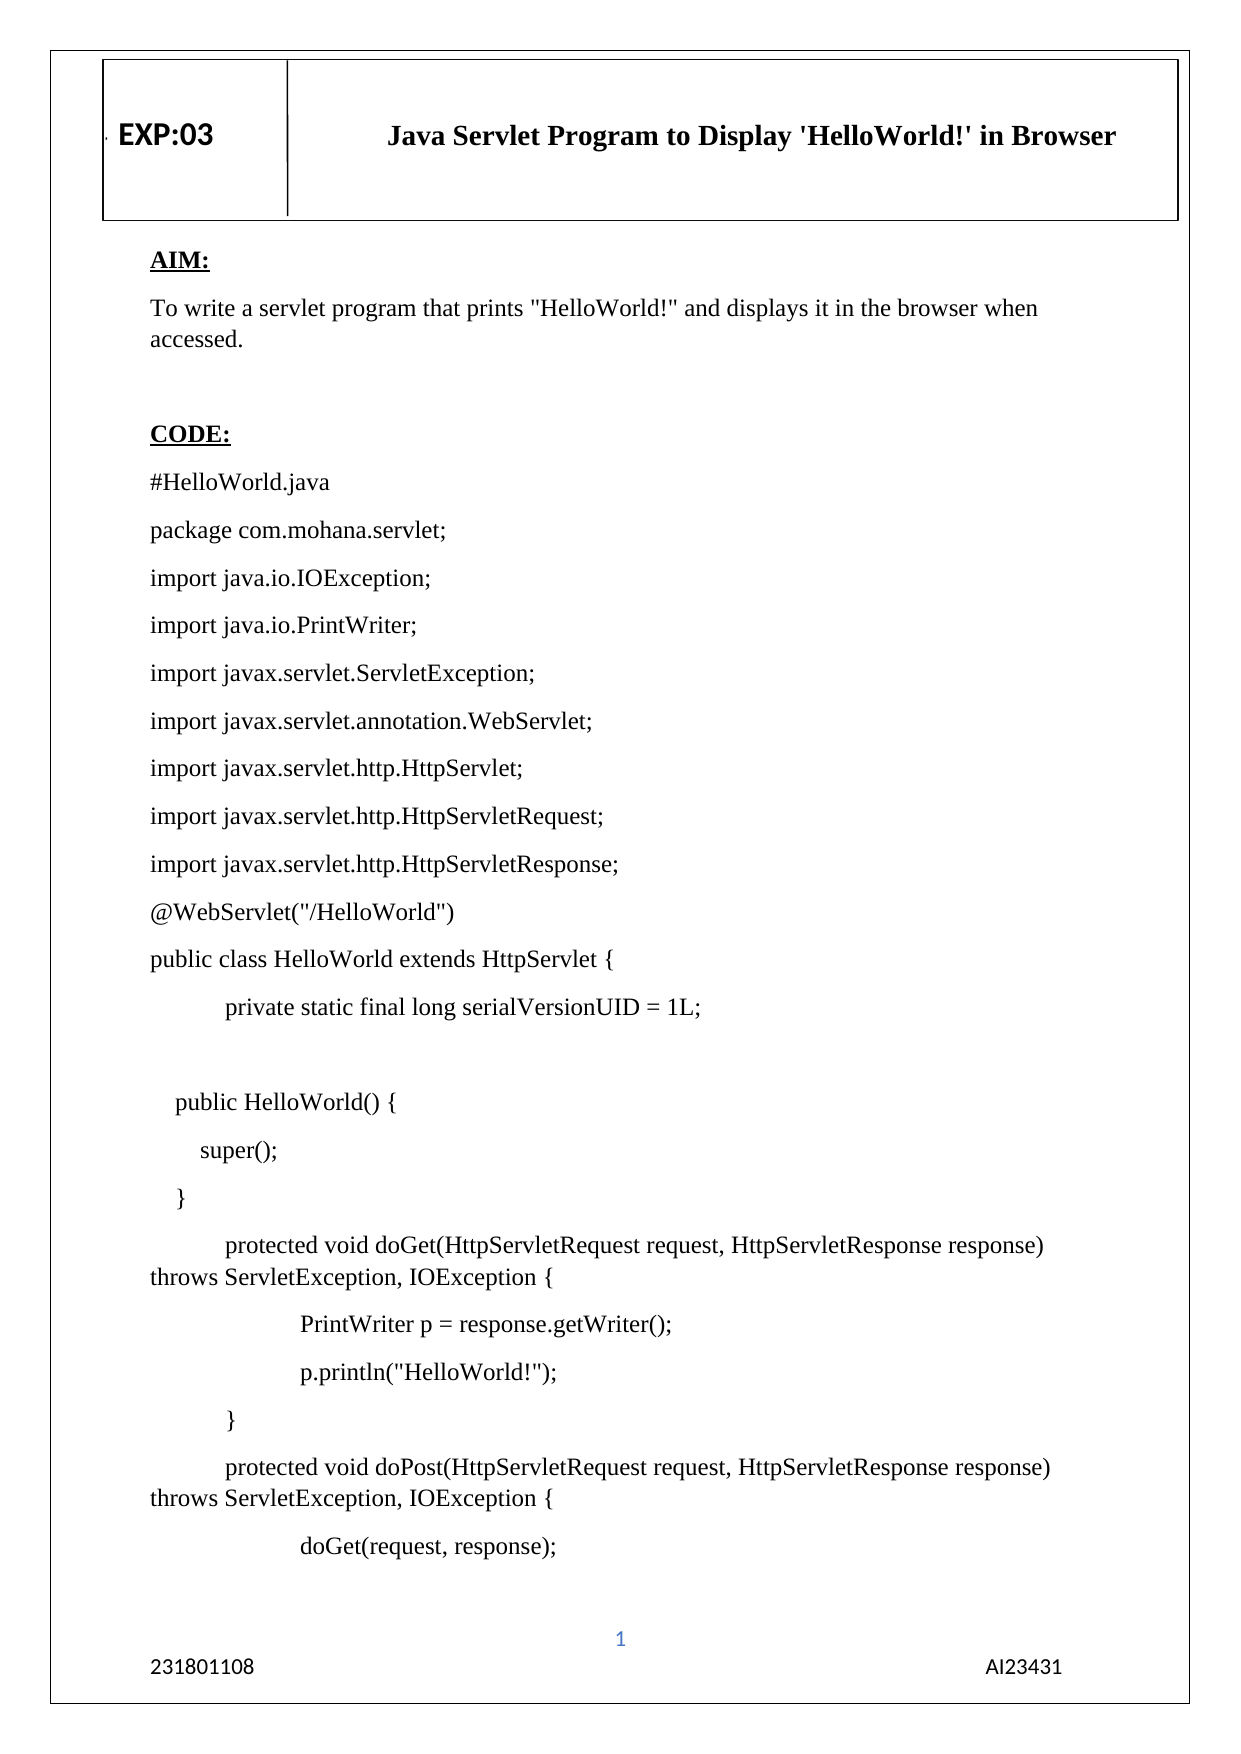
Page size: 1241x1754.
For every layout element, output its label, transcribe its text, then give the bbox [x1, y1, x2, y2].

text import java.io.PrintWriter; [150, 610, 1090, 639]
text } [150, 1183, 1090, 1212]
text PrintWriter p = response.getWriter(); [150, 1309, 1090, 1338]
text protected void doPost(HttpServletRequest request, HttpServletResponse response) throws ServletException, IOException { [150, 1452, 1090, 1512]
text super(); [150, 1135, 1090, 1164]
text AIM: [150, 245, 1090, 274]
text @WebServlet("/HelloWorld") [150, 897, 1090, 925]
text public HelloWorld() { [150, 1087, 1090, 1116]
text import javax.servlet.http.HttpServletRequest; [150, 801, 1090, 830]
text import javax.servlet.ServletException; [150, 658, 1090, 687]
text public class HelloWorld extends HttpServlet { [150, 944, 1090, 973]
text import javax.servlet.http.HttpServletResponse; [150, 849, 1090, 878]
text import javax.servlet.annotation.WebServlet; [150, 706, 1090, 734]
text private static final long serialVersionUID = 1L; [150, 992, 1090, 1021]
text To write a servlet program that prints "HelloWorld!" and displays it in the browser when accessed. [150, 293, 1090, 353]
text CODE: [150, 419, 1090, 448]
text p.println("HelloWorld!"); [150, 1357, 1090, 1386]
text protected void doGet(HttpServletRequest request, HttpServletResponse response) throws ServletException, IOException { [150, 1231, 1090, 1290]
text } [150, 1405, 1090, 1433]
text package com.mohana.servlet; [150, 515, 1090, 544]
text #HelloWorld.java [150, 467, 1090, 496]
text import java.io.IOException; [150, 563, 1090, 591]
text import javax.servlet.http.HttpServlet; [150, 753, 1090, 782]
text doGet(request, response); [150, 1531, 1090, 1560]
